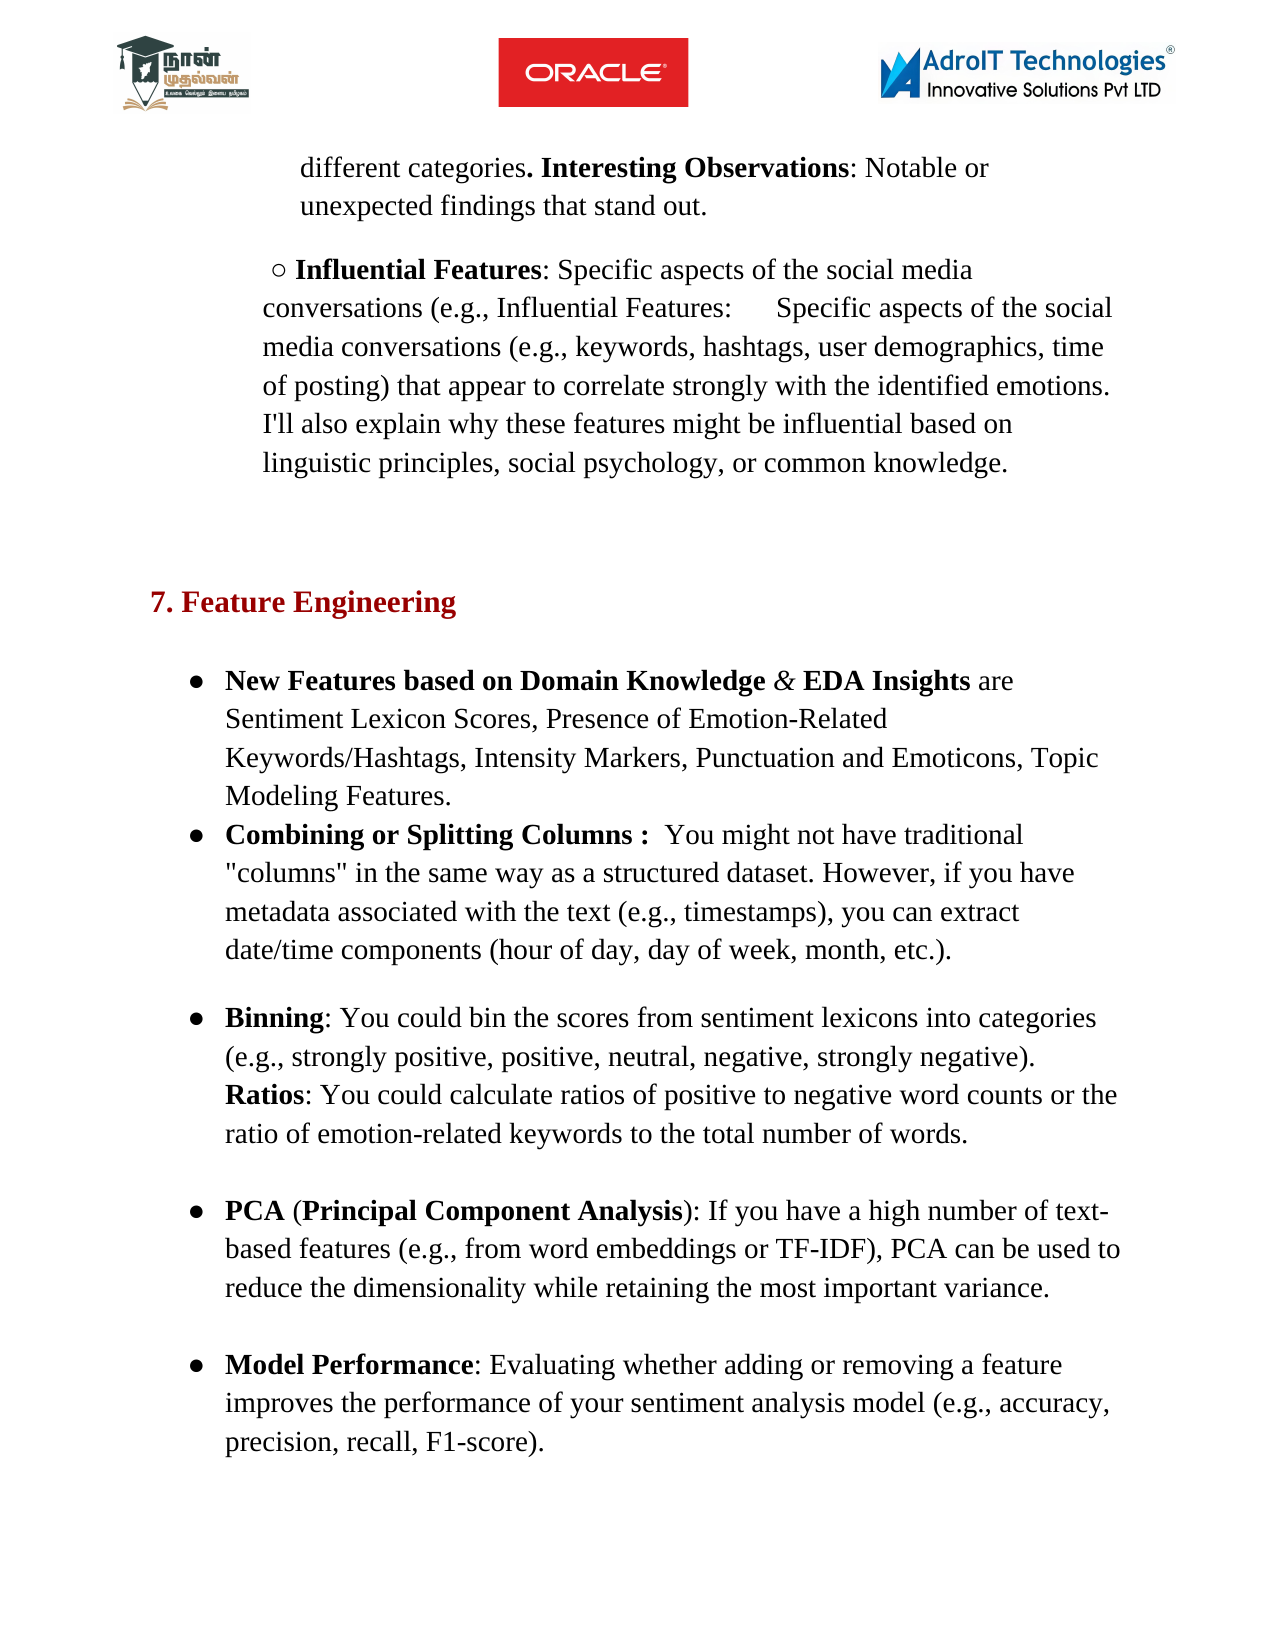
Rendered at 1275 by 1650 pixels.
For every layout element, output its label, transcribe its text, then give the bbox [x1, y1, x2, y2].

picture [112, 32, 251, 114]
picture [878, 42, 1177, 104]
subtitle 7. Feature Engineering [150, 583, 1125, 619]
list Model Performance: Evaluating whether adding or removing a feature improves the performance of your sentiment analysis model (e.g., accuracy, precision, recall, F1-score). [187, 1347, 1125, 1458]
list Combining or Splitting Columns : You might not have traditional "columns" in the same way as a structured dataset. However, if you have metadata associated with the text (e.g., timestamps), you can extract date/time components (hour of day, day of week, month, etc.). [187, 817, 1125, 996]
list New Features based on Domain Knowledge & EDA Insights are Sentiment Lexicon Scores, Presence of Emotion-Related Keywords/Hashtags, Intensity Markers, Punctuation and Emoticons, Topic Modeling Features. [187, 663, 1125, 812]
text ○ Influential Features: Specific aspects of the social media conversations (e.g., Influential Features: Specific aspects of the social media conversations (e.g., keywords, hashtags, user demographics, time of posting) that appear to correlate strongly with the identified emotions. I'll also explain why these features might be influential based on linguistic principles, social psychology, or common knowledge. [262, 252, 1125, 478]
list PCA (Principal Component Analysis): If you have a high number of text-based features (e.g., from word embeddings or TF-IDF), PCA can be used to reduce the dimensionality while retaining the most important variance. [187, 1193, 1125, 1303]
picture [498, 38, 689, 107]
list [262, 150, 1125, 222]
list Binning: You could bin the scores from sentiment lexicons into categories (e.g., strongly positive, positive, neutral, negative, strongly negative). Ratios: You could calculate ratios of positive to negative word counts or the ratio of emotion-related keywords to the total number of words. [187, 1000, 1125, 1149]
